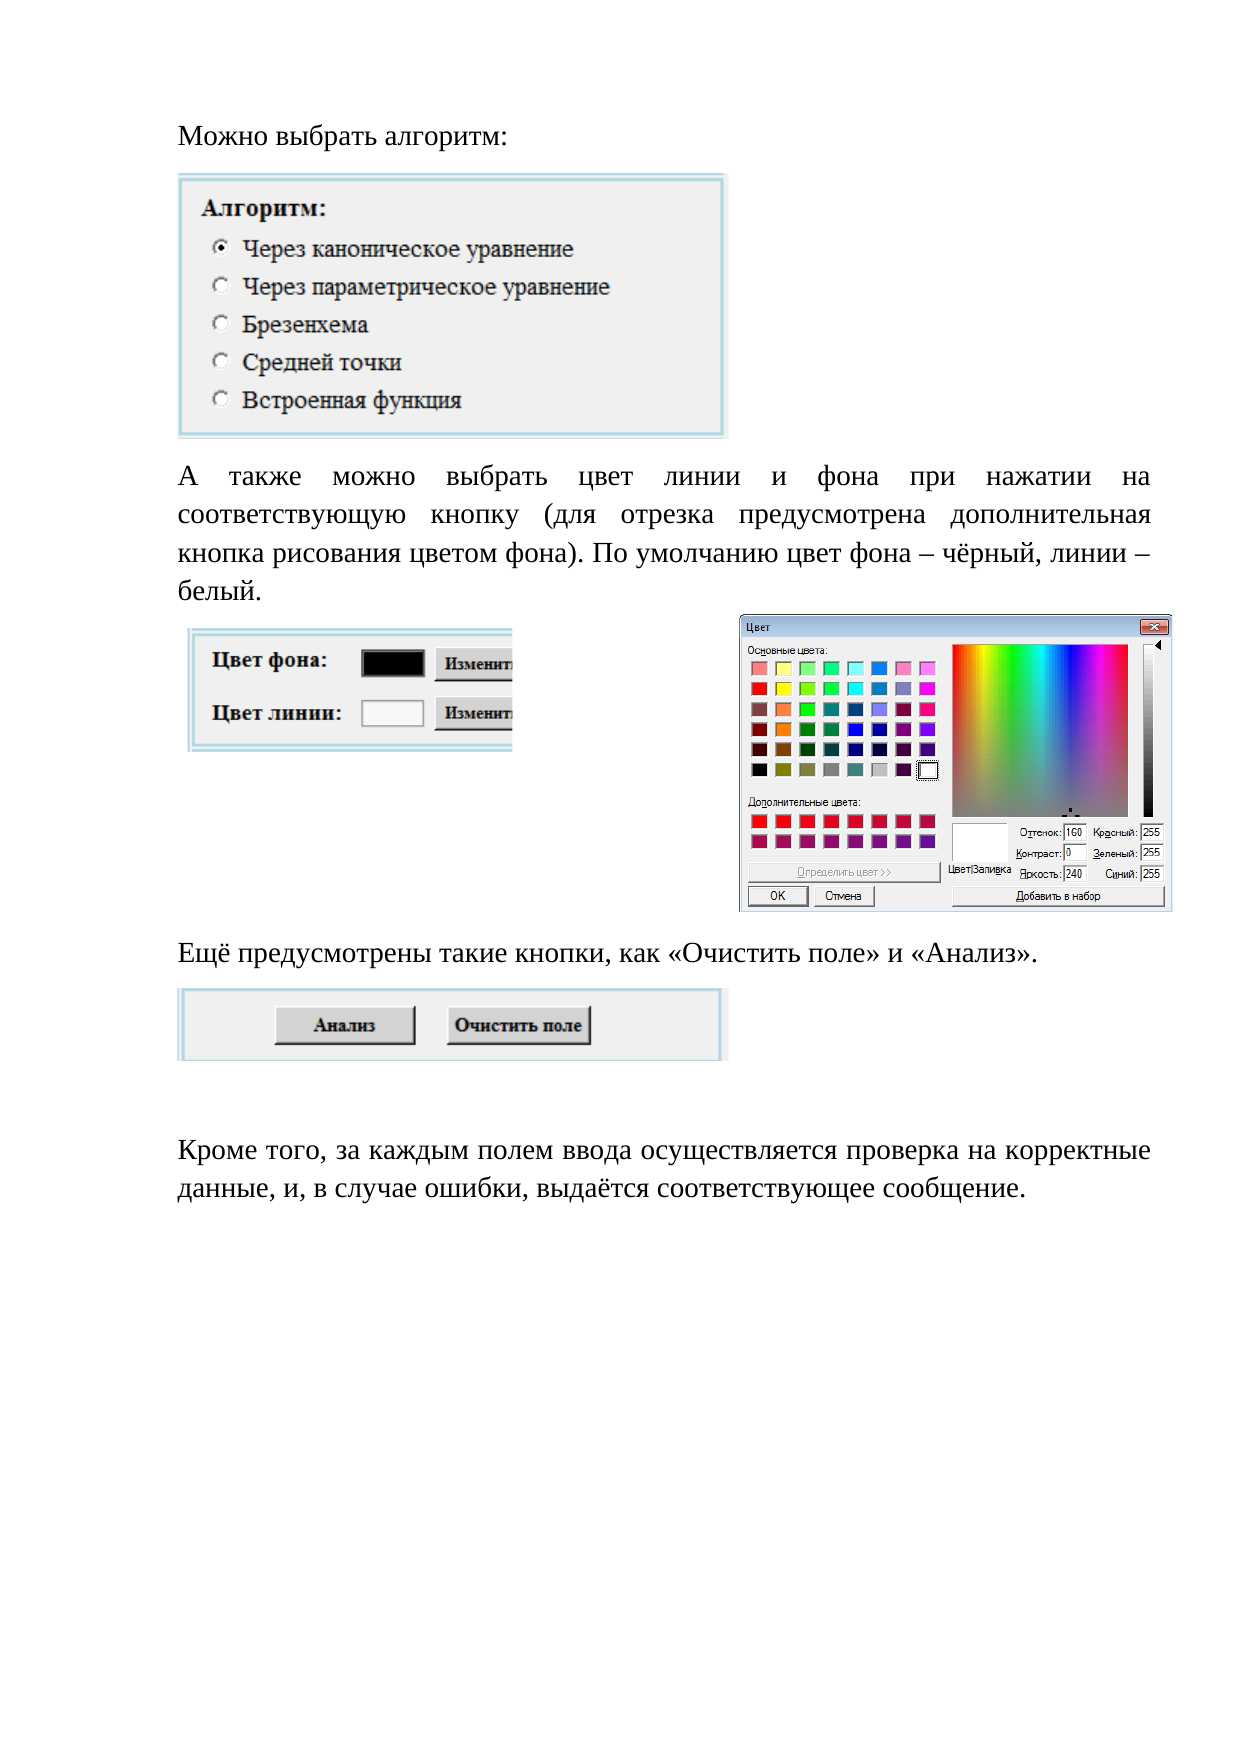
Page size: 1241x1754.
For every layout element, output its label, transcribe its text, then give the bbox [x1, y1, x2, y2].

text Ещё предусмотрены такие кнопки, как «Очистить поле» и «Анализ». [177, 935, 1152, 969]
text А также можно выбрать цвет линии и фона при нажатии на соответствующую кнопку (для отрезка предусмотрена дополнительная кнопка рисования цветом фона). По умолчанию цвет фона – чёрный, линии – белый. [177, 458, 1152, 607]
picture [177, 173, 729, 439]
text Можно выбрать алгоритм: [177, 118, 1133, 152]
picture [187, 628, 510, 752]
text Кроме того, за каждым полем ввода осуществляется проверка на корректные данные, и, в случае ошибки, выдаётся соответствующее сообщение. [177, 1132, 1152, 1204]
picture [739, 614, 1173, 912]
picture [177, 988, 729, 1061]
